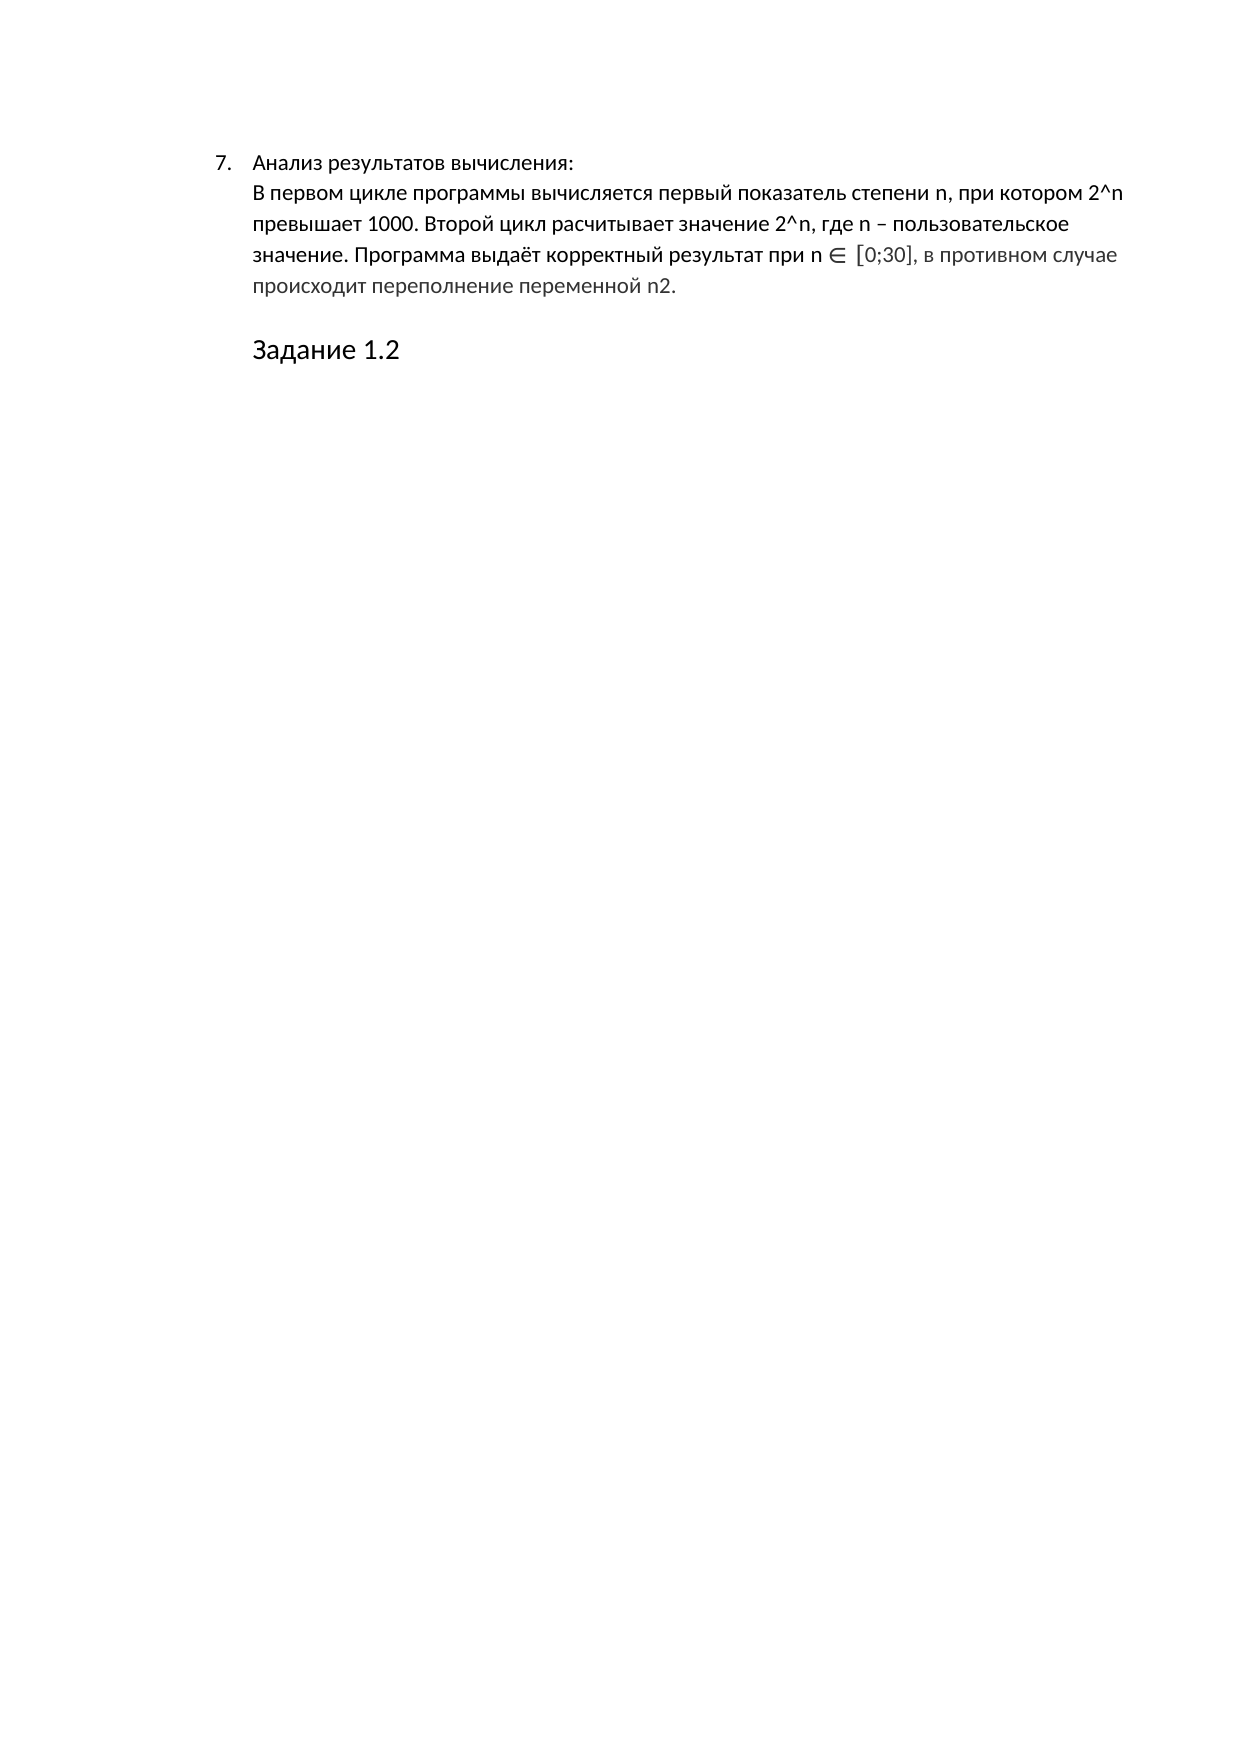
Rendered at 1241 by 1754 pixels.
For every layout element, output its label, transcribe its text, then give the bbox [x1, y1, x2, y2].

list Анализ результатов вычисления: [215, 148, 1152, 176]
list Задание 1.2 [252, 331, 1152, 367]
list В первом цикле программы вычисляется первый показатель степени n, при котором 2^n превышает 1000. Второй цикл расчитывает значение 2^n, где n – пользовательское значение. Программа выдаёт корректный результат при n ∈ [0;30], в противном случае происходит переполнение переменной n2. [252, 178, 1152, 299]
